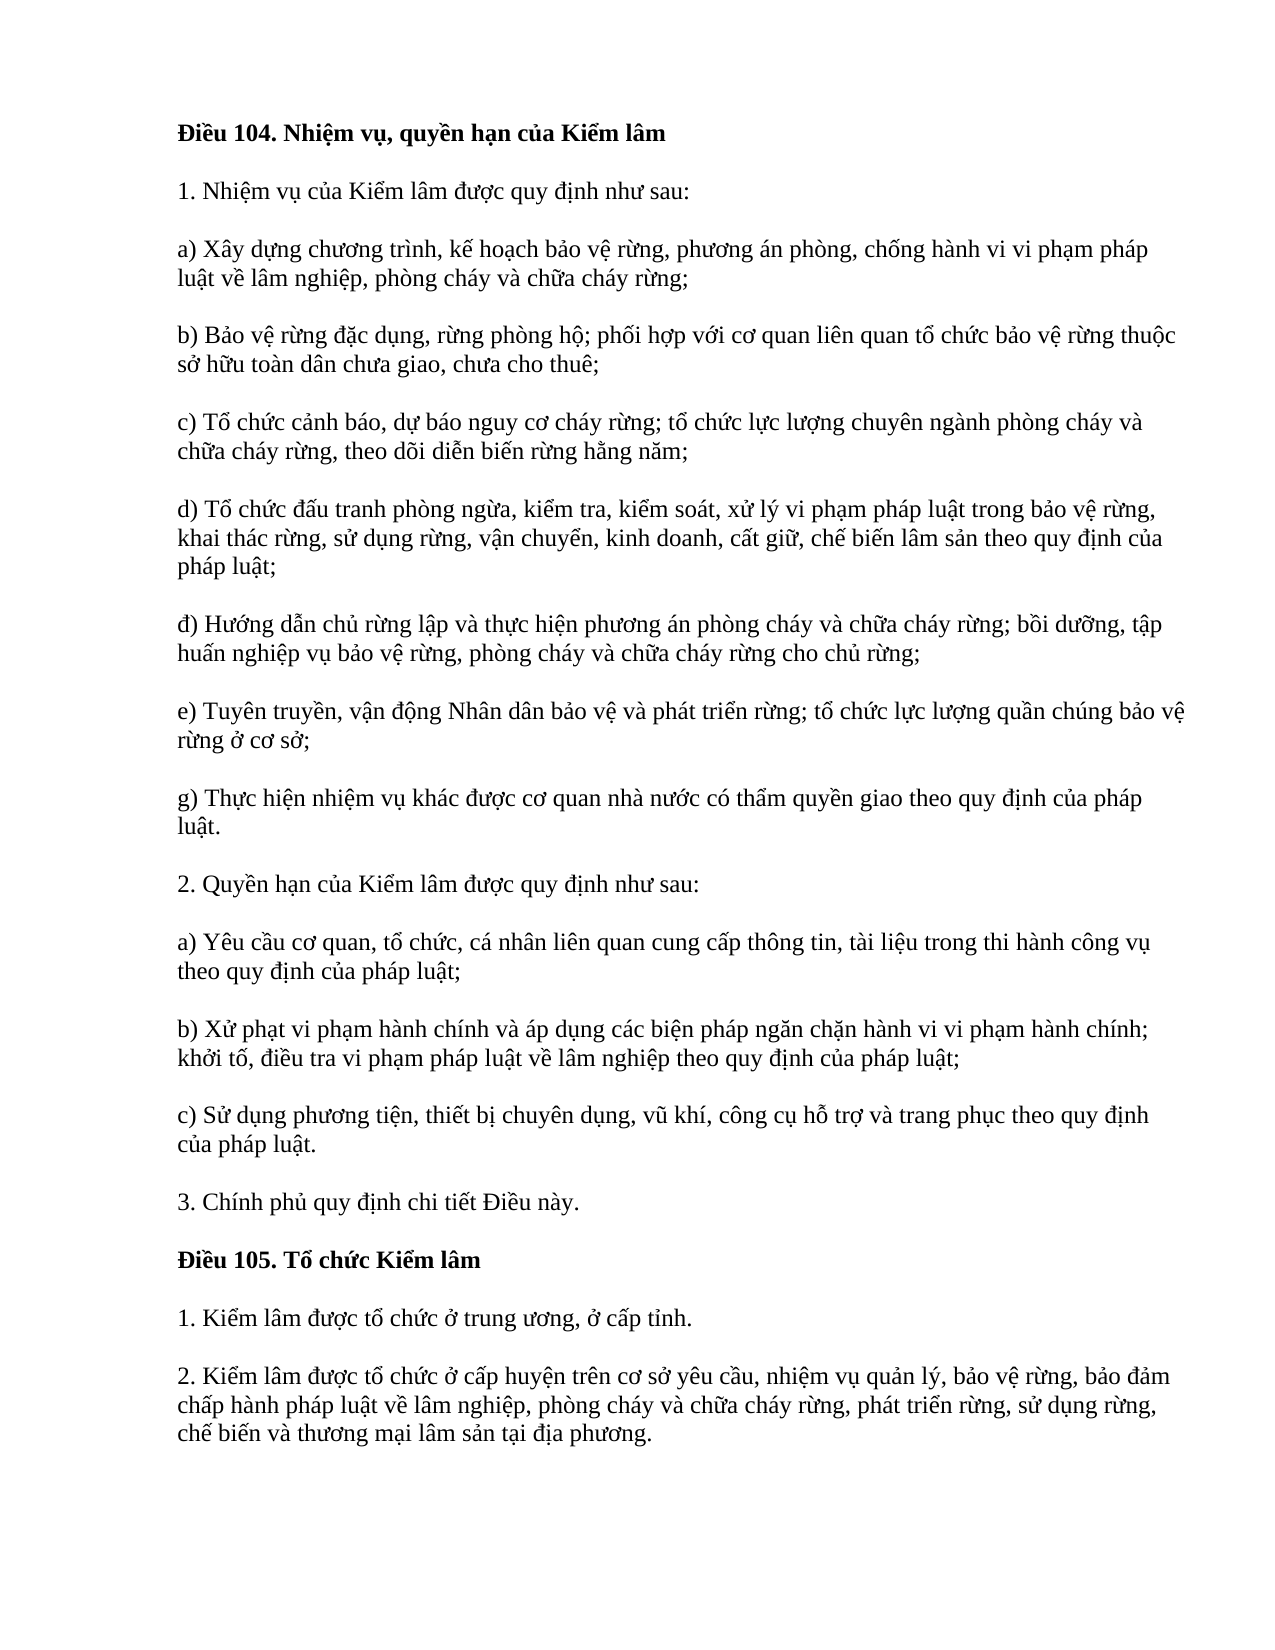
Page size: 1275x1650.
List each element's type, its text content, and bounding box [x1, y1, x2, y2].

text 1. Nhiệm vụ của Kiểm lâm được quy định như sau: [177, 176, 1186, 205]
text e) Tuyên truyền, vận động Nhân dân bảo vệ và phát triển rừng; tổ chức lực lượng quần chúng bảo vệ rừng ở cơ sở; [177, 696, 1186, 753]
text a) Xây dựng chương trình, kế hoạch bảo vệ rừng, phương án phòng, chống hành vi vi phạm pháp luật về lâm nghiệp, phòng cháy và chữa cháy rừng; [177, 234, 1186, 291]
text b) Xử phạt vi phạm hành chính và áp dụng các biện pháp ngăn chặn hành vi vi phạm hành chính; khởi tố, điều tra vi phạm pháp luật về lâm nghiệp theo quy định của pháp luật; [177, 1014, 1186, 1071]
text 2. Kiểm lâm được tổ chức ở cấp huyện trên cơ sở yêu cầu, nhiệm vụ quản lý, bảo vệ rừng, bảo đảm chấp hành pháp luật về lâm nghiệp, phòng cháy và chữa cháy rừng, phát triển rừng, sử dụng rừng, chế biến và thương mại lâm sản tại địa phương. [177, 1361, 1186, 1447]
text 2. Quyền hạn của Kiểm lâm được quy định như sau: [177, 869, 1186, 898]
text b) Bảo vệ rừng đặc dụng, rừng phòng hộ; phối hợp với cơ quan liên quan tổ chức bảo vệ rừng thuộc sở hữu toàn dân chưa giao, chưa cho thuê; [177, 321, 1186, 378]
text a) Yêu cầu cơ quan, tổ chức, cá nhân liên quan cung cấp thông tin, tài liệu trong thi hành công vụ theo quy định của pháp luật; [177, 927, 1186, 985]
text 1. Kiểm lâm được tổ chức ở trung ương, ở cấp tỉnh. [177, 1303, 1186, 1332]
text d) Tổ chức đấu tranh phòng ngừa, kiểm tra, kiểm soát, xử lý vi phạm pháp luật trong bảo vệ rừng, khai thác rừng, sử dụng rừng, vận chuyển, kinh doanh, cất giữ, chế biến lâm sản theo quy định của pháp luật; [177, 494, 1186, 580]
text g) Thực hiện nhiệm vụ khác được cơ quan nhà nước có thẩm quyền giao theo quy định của pháp luật. [177, 783, 1186, 840]
text c) Tổ chức cảnh báo, dự báo nguy cơ cháy rừng; tổ chức lực lượng chuyên ngành phòng cháy và chữa cháy rừng, theo dõi diễn biến rừng hằng năm; [177, 407, 1186, 465]
text 3. Chính phủ quy định chi tiết Điều này. [177, 1187, 1186, 1216]
text đ) Hướng dẫn chủ rừng lập và thực hiện phương án phòng cháy và chữa cháy rừng; bồi dưỡng, tập huấn nghiệp vụ bảo vệ rừng, phòng cháy và chữa cháy rừng cho chủ rừng; [177, 609, 1186, 667]
text Điều 105. Tổ chức Kiểm lâm [177, 1245, 1186, 1274]
text c) Sử dụng phương tiện, thiết bị chuyên dụng, vũ khí, công cụ hỗ trợ và trang phục theo quy định của pháp luật. [177, 1101, 1186, 1158]
text Điều 104. Nhiệm vụ, quyền hạn của Kiểm lâm [177, 118, 1186, 147]
